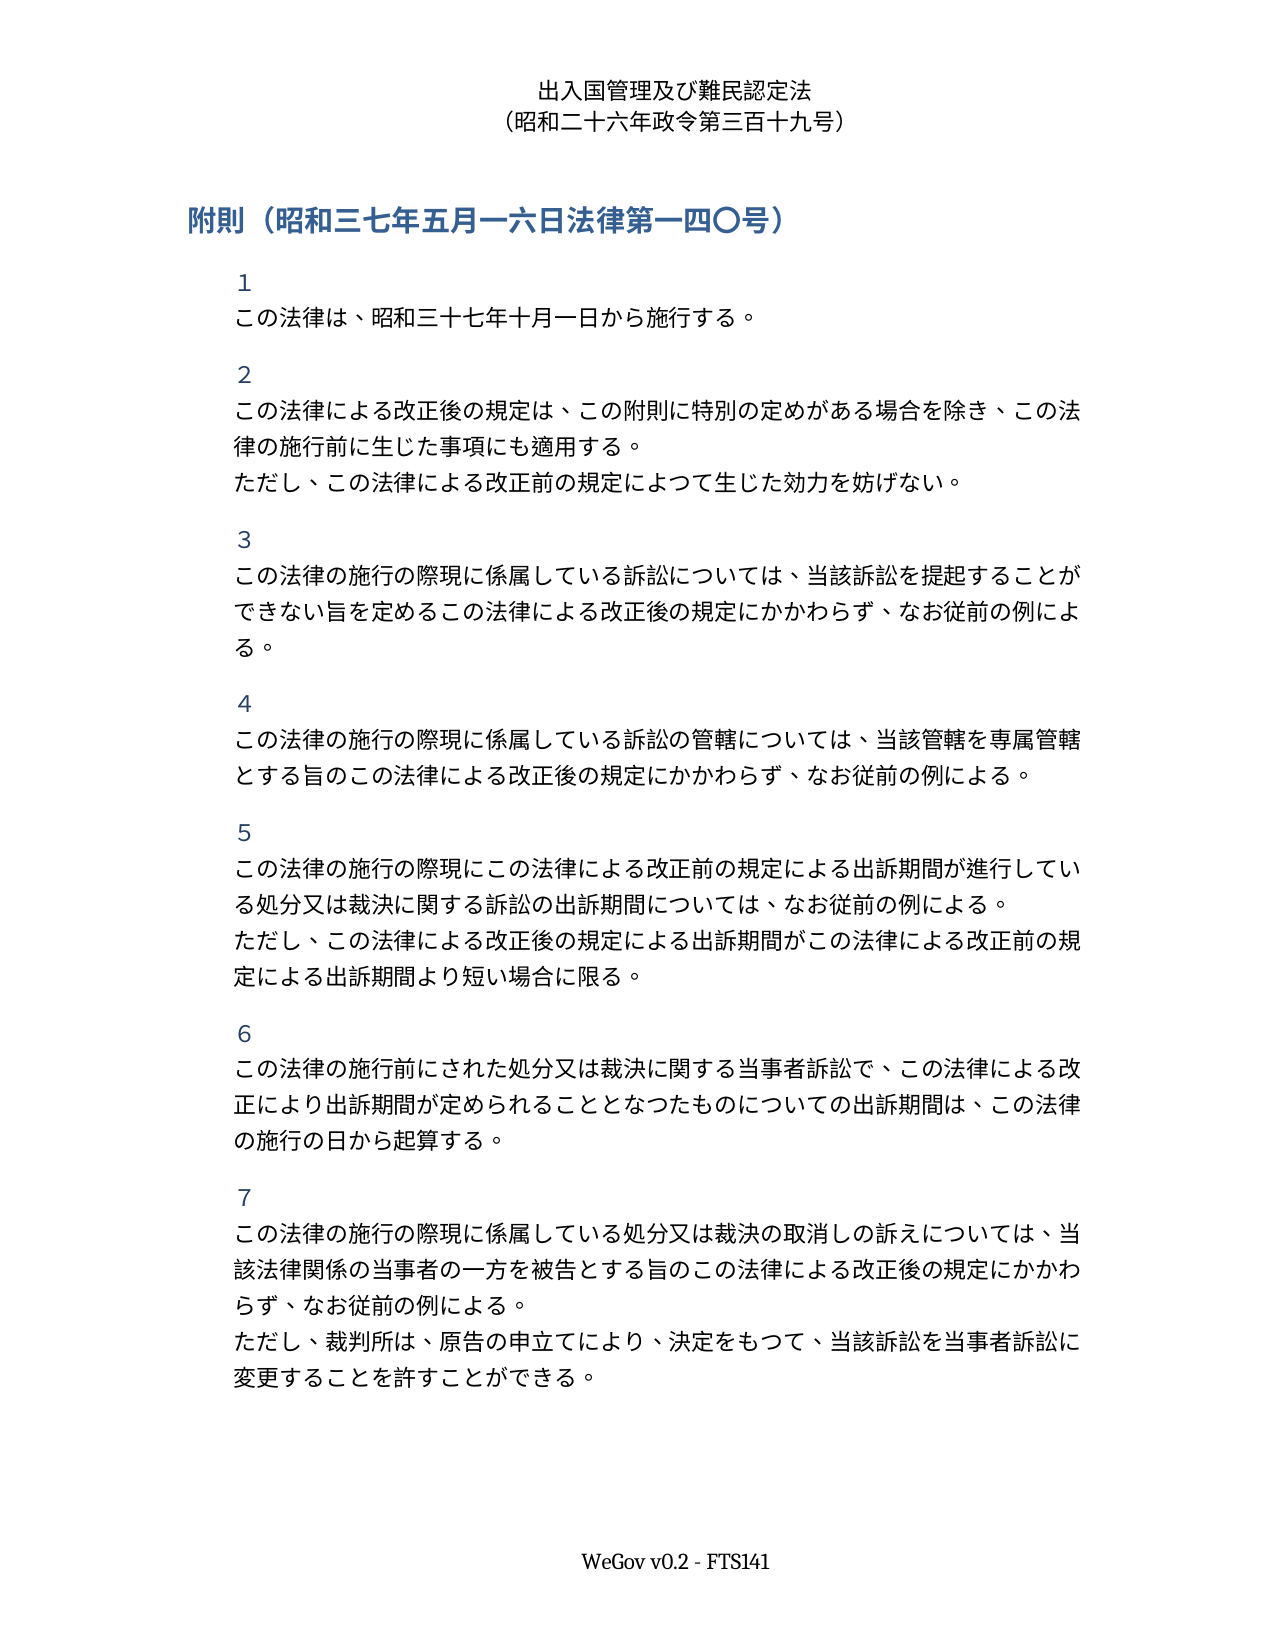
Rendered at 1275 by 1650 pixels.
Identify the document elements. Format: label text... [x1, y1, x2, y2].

text この法律による改正後の規定は、この附則に特別の定めがある場合を除き、この法律の施行前に生じた事項にも適用する。 ただし、この法律による改正前の規定によつて生じた効力を妨げない。 [233, 395, 1087, 498]
subtitle １ [233, 266, 1087, 298]
subtitle ４ [233, 688, 1087, 719]
text この法律の施行の際現に係属している訴訟については、当該訴訟を提起することができない旨を定めるこの法律による改正後の規定にかかわらず、なお従前の例による。 [233, 560, 1087, 663]
subtitle 附則（昭和三七年五月一六日法律第一四〇号） [187, 200, 1087, 240]
subtitle ７ [233, 1182, 1087, 1213]
subtitle ５ [233, 817, 1087, 848]
subtitle ６ [233, 1017, 1087, 1049]
text この法律の施行の際現に係属している処分又は裁決の取消しの訴えについては、当該法律関係の当事者の一方を被告とする旨のこの法律による改正後の規定にかかわらず、なお従前の例による。 ただし、裁判所は、原告の申立てにより、決定をもつて、当該訴訟を当事者訴訟に変更することを許すことができる。 [233, 1218, 1087, 1393]
subtitle ２ [233, 359, 1087, 390]
text この法律の施行の際現にこの法律による改正前の規定による出訴期間が進行している処分又は裁決に関する訴訟の出訴期間については、なお従前の例による。 ただし、この法律による改正後の規定による出訴期間がこの法律による改正前の規定による出訴期間より短い場合に限る。 [233, 853, 1087, 992]
text この法律の施行の際現に係属している訴訟の管轄については、当該管轄を専属管轄とする旨のこの法律による改正後の規定にかかわらず、なお従前の例による。 [233, 724, 1087, 791]
text この法律は、昭和三十七年十月一日から施行する。 [233, 302, 1087, 334]
subtitle ３ [233, 524, 1087, 555]
text この法律の施行前にされた処分又は裁決に関する当事者訴訟で、この法律による改正により出訴期間が定められることとなつたものについての出訴期間は、この法律の施行の日から起算する。 [233, 1053, 1087, 1157]
